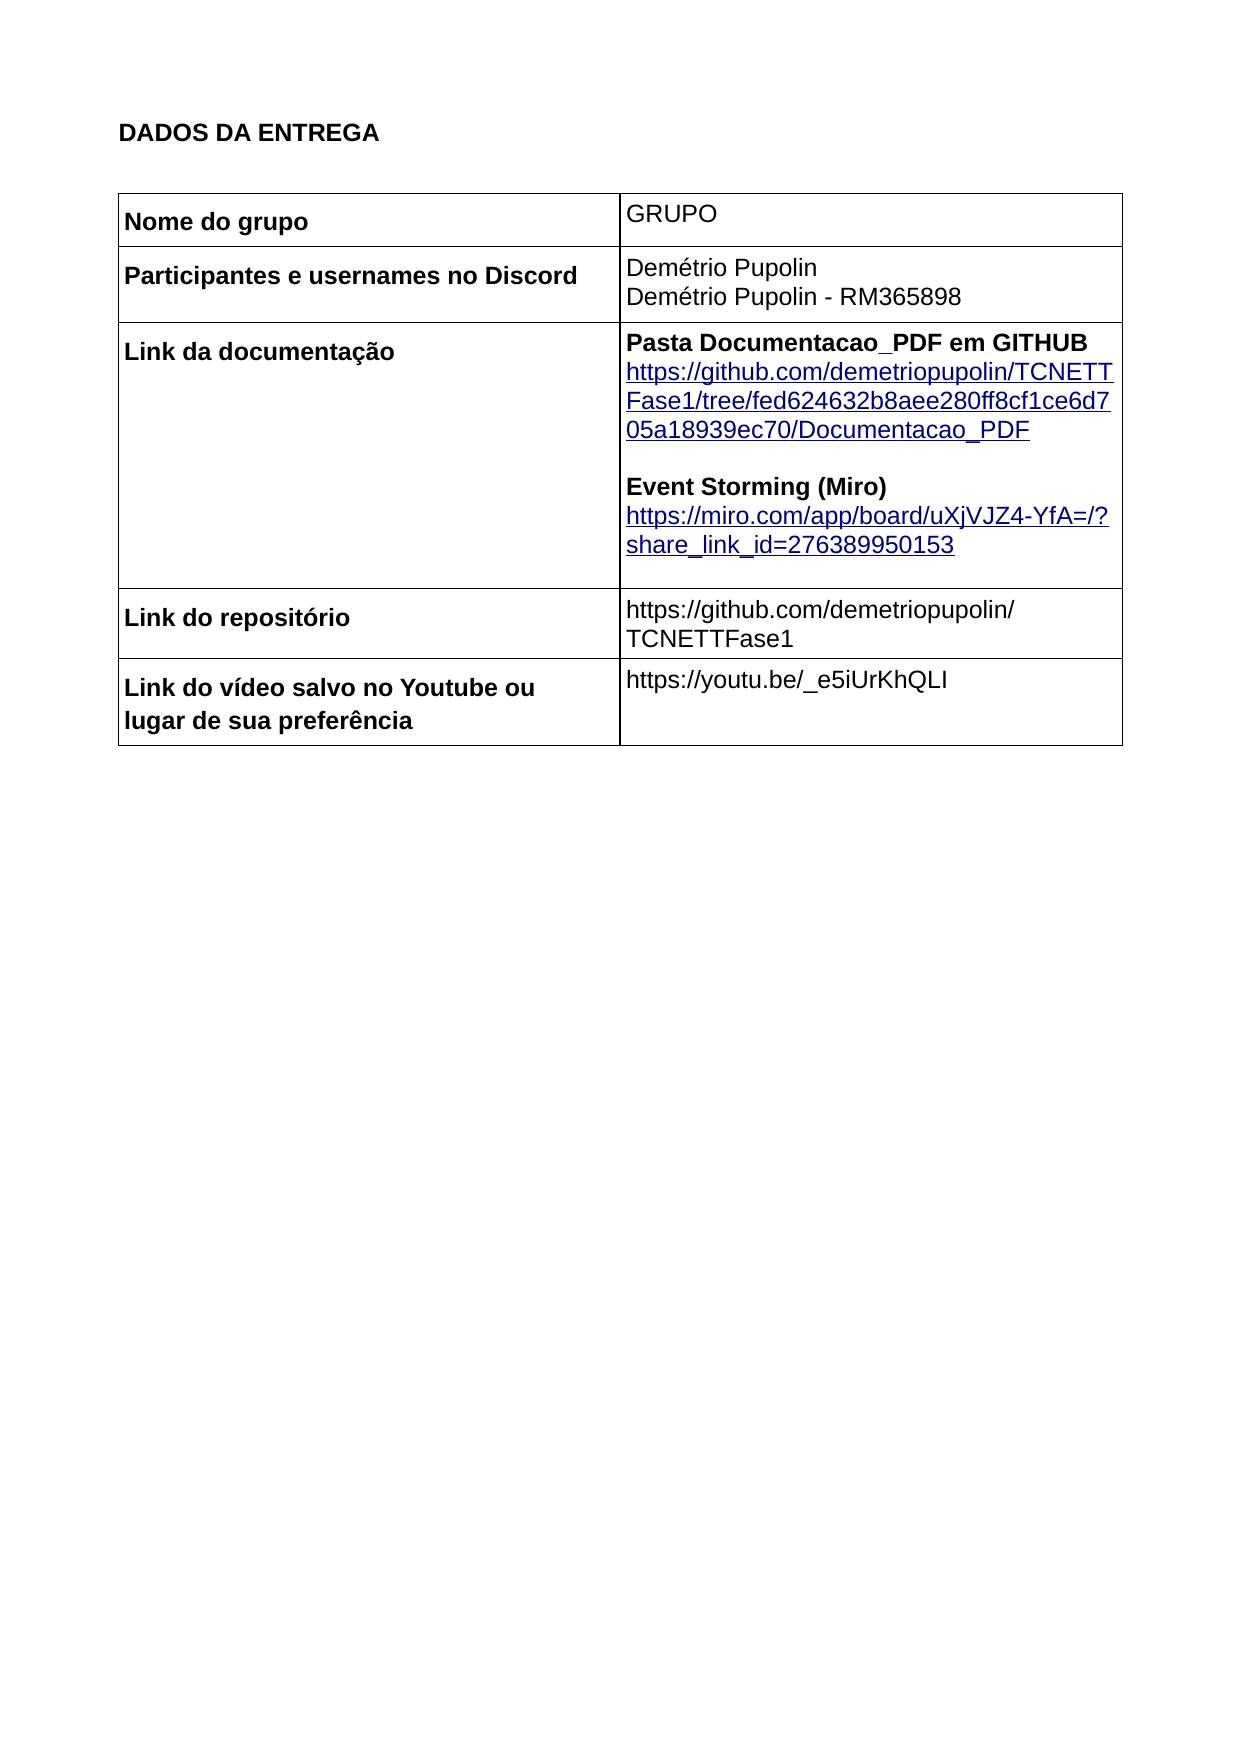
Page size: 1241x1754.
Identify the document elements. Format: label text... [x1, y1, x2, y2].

table_header Nome do grupo [119, 194, 619, 246]
table_cell Link do vídeo salvo no Youtube ou lugar de sua preferência [119, 659, 619, 745]
table_cell Pasta Documentacao_PDF em GITHUB https://github.com/demetriopupolin/TCNETTFase1/tree/fed624632b8aee280ff8cf1ce6d705a18939ec70/Documentacao_PDF Event Storming (Miro) https://miro.com/app/board/uXjVJZ4-YfA=/?share_link_id=276389950153 [621, 323, 1122, 588]
table_cell https://github.com/demetriopupolin/TCNETTFase1 [621, 589, 1122, 658]
table_cell Demétrio Pupolin Demétrio Pupolin - RM365898 [621, 247, 1122, 322]
table_cell Link do repositório [119, 589, 619, 658]
table_cell https://youtu.be/_e5iUrKhQLI [621, 659, 1122, 745]
table_header GRUPO [621, 194, 1122, 246]
table_cell Link da documentação [119, 323, 619, 588]
text DADOS DA ENTREGA [118, 118, 1107, 147]
table_cell Participantes e usernames no Discord [119, 247, 619, 322]
